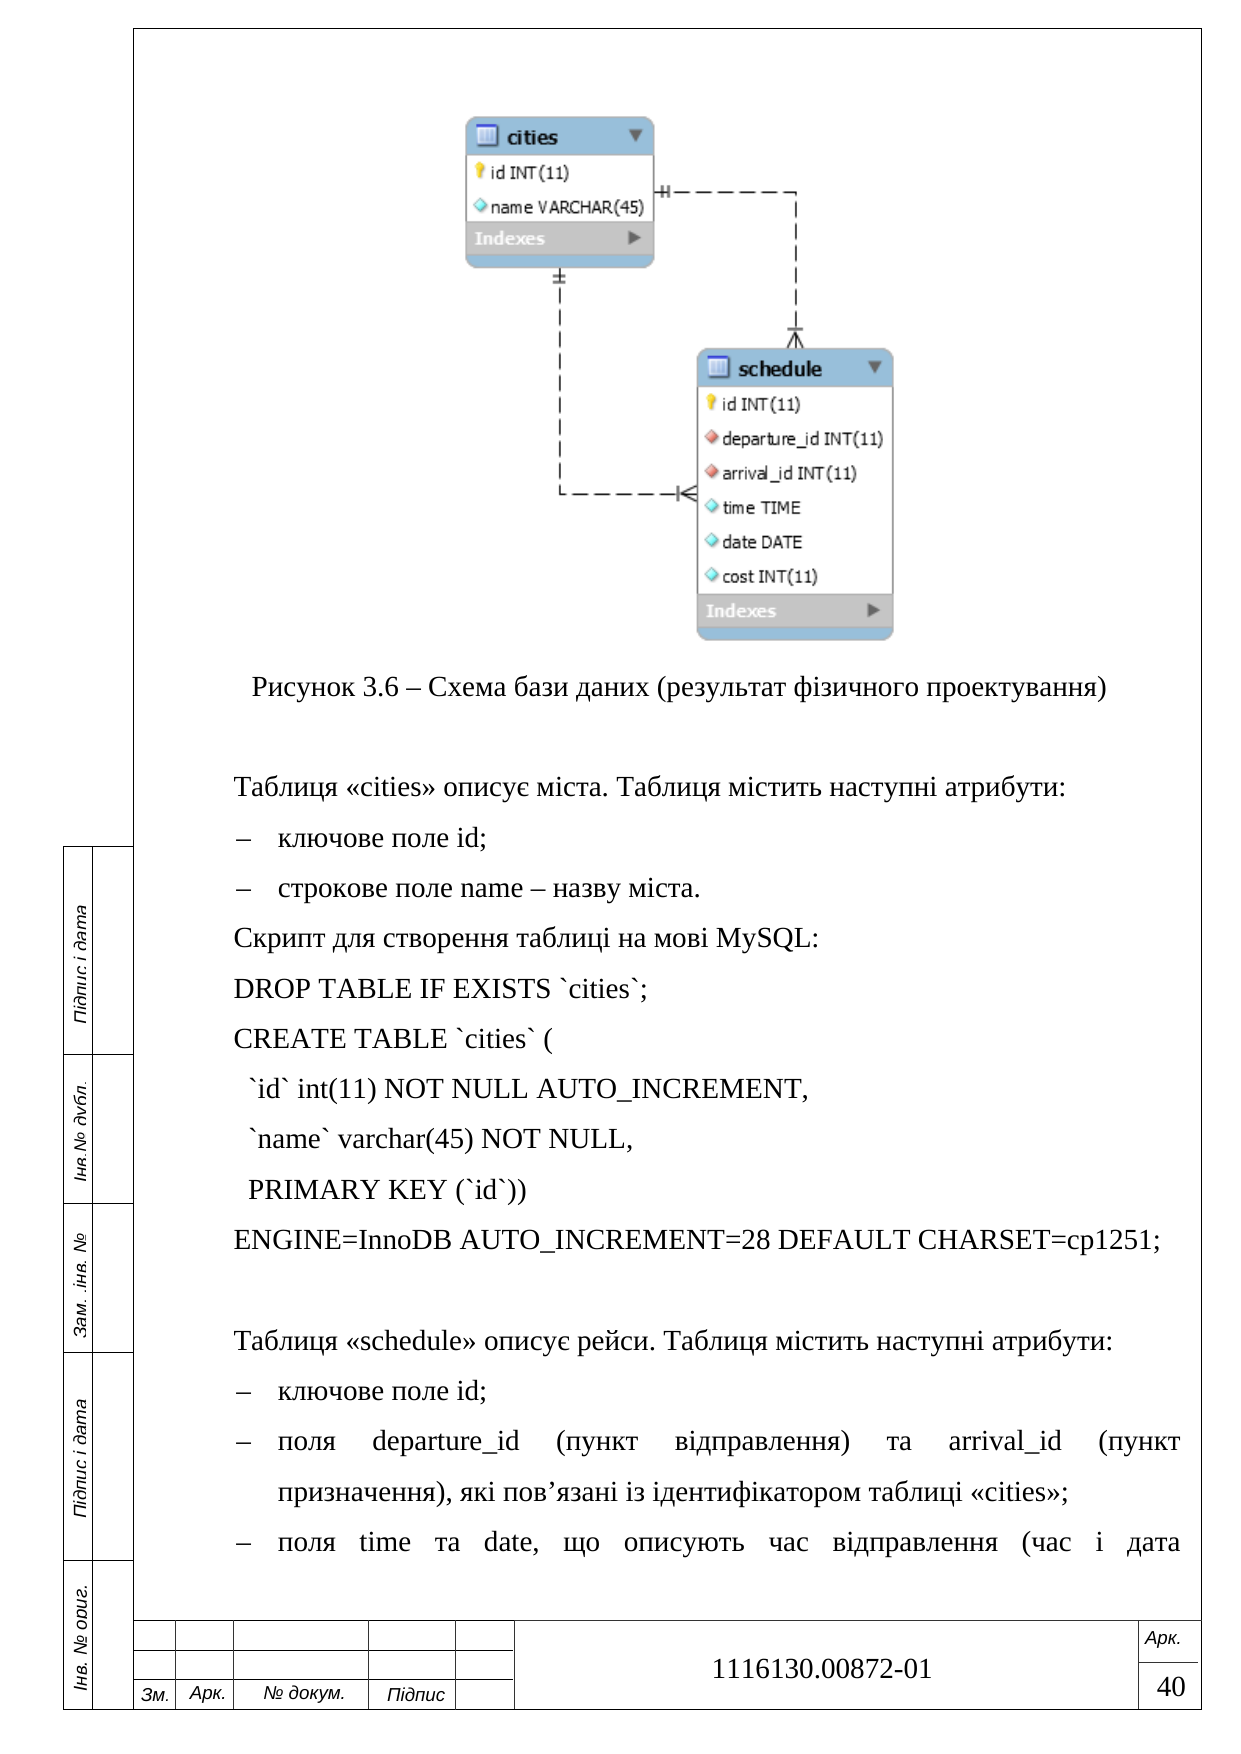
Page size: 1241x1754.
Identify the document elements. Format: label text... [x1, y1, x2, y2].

text Рисунок 3.6 – Схема бази даних (результат фізичного проектування) [177, 669, 1181, 702]
text Скрипт для створення таблиці на мові MySQL: [159, 920, 1181, 954]
list поля departure_id (пункт відправлення) та arrival_id (пункт призначення), які пов’язані із ідентифікатором таблиці «cities»; [236, 1423, 1181, 1507]
text `name` varchar(45) NOT NULL, [159, 1122, 1181, 1155]
text DROP TABLE IF EXISTS `cities`; [159, 971, 1181, 1004]
picture [450, 101, 908, 655]
text CREATE TABLE `cities` ( [159, 1021, 1181, 1054]
list ключове поле id; [236, 1373, 1181, 1407]
text Таблиця «cities» описує міста. Таблиця містить наступні атрибути: [159, 769, 1181, 803]
text Таблиця «schedule» описує рейси. Таблиця містить наступні атрибути: [159, 1323, 1181, 1356]
text `id` int(11) NOT NULL AUTO_INCREMENT, [159, 1071, 1181, 1105]
list строкове поле name – назву міста. [236, 870, 1181, 904]
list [236, 1524, 1181, 1558]
text ENGINE=InnoDB AUTO_INCREMENT=28 DEFAULT CHARSET=cp1251; [159, 1222, 1181, 1256]
text PRIMARY KEY (`id`)) [159, 1172, 1181, 1206]
list ключове поле id; [236, 820, 1181, 853]
